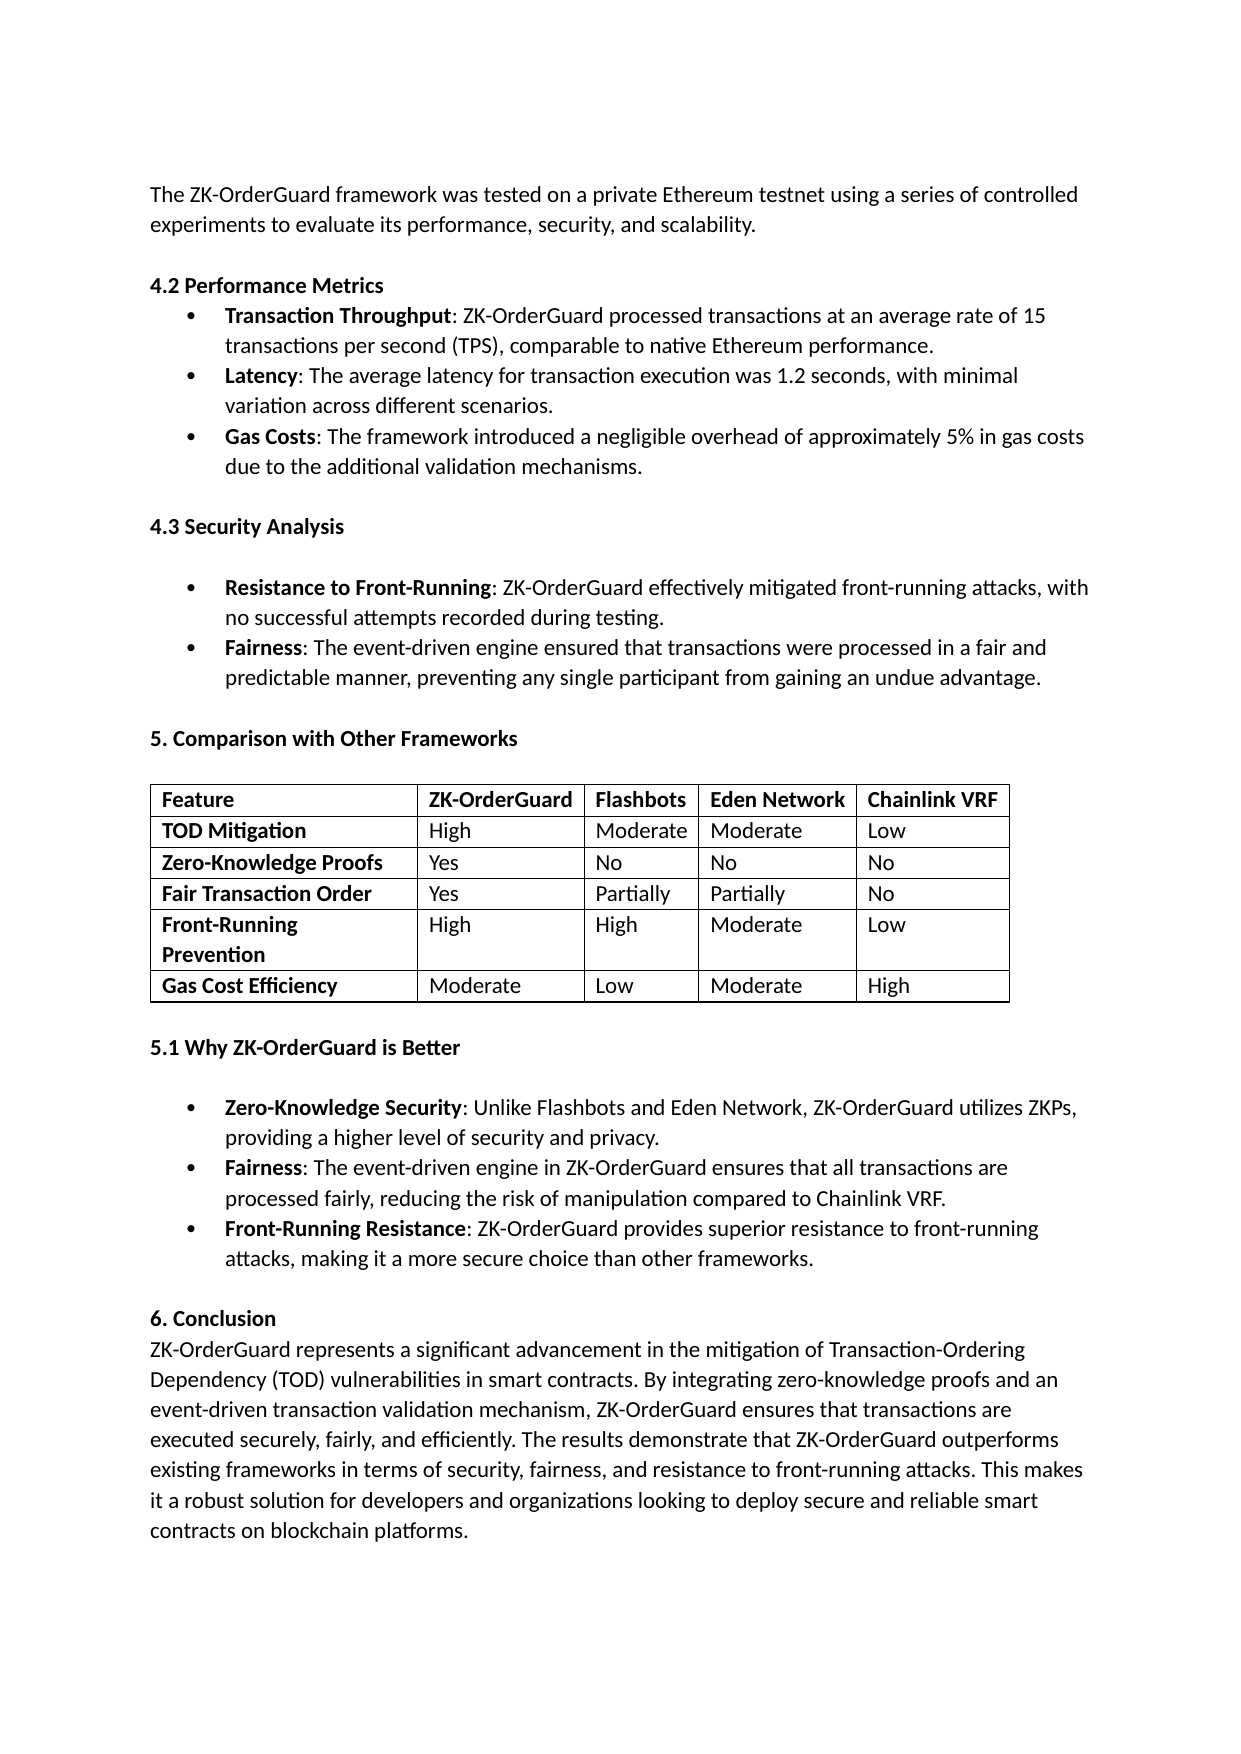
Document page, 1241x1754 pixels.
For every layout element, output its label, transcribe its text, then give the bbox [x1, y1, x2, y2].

text 5.1 Why ZK-OrderGuard is Better [150, 1033, 1090, 1061]
table_cell Moderate [585, 817, 698, 847]
table_cell High [585, 910, 698, 970]
list Resistance to Front-Running: ZK-OrderGuard effectively mitigated front-running attacks, with no successful attempts recorded during testing. [187, 573, 1090, 631]
table_header Chainlink VRF [857, 785, 1009, 816]
text 5. Comparison with Other Frameworks [150, 724, 1090, 752]
text 4.2 Performance Metrics [150, 271, 1090, 299]
table_header ZK-OrderGuard [418, 785, 584, 816]
list Gas Costs: The framework introduced a negligible overhead of approximately 5% in gas costs due to the additional validation mechanisms. [187, 422, 1090, 480]
table_cell Moderate [699, 971, 856, 1001]
table_cell Gas Cost Efficiency [151, 971, 417, 1001]
table_cell Partially [585, 879, 698, 909]
table_cell High [418, 817, 584, 847]
table_cell Yes [418, 879, 584, 909]
table_cell Low [857, 910, 1009, 970]
text 6. Conclusion [150, 1304, 1090, 1333]
list Zero-Knowledge Security: Unlike Flashbots and Eden Network, ZK-OrderGuard utilizes ZKPs, providing a higher level of security and privacy. [187, 1093, 1090, 1151]
table_cell Moderate [699, 910, 856, 970]
table_cell No [857, 879, 1009, 909]
table_cell Partially [699, 879, 856, 909]
table_cell TOD Mitigation [151, 817, 417, 847]
table_header Eden Network [699, 785, 856, 816]
list Front-Running Resistance: ZK-OrderGuard provides superior resistance to front-running attacks, making it a more secure choice than other frameworks. [187, 1214, 1090, 1272]
list Fairness: The event-driven engine in ZK-OrderGuard ensures that all transactions are processed fairly, reducing the risk of manipulation compared to Chainlink VRF. [187, 1153, 1090, 1212]
table_cell Low [857, 817, 1009, 847]
table_cell High [857, 971, 1009, 1001]
table_cell Front-Running Prevention [151, 910, 417, 970]
table_cell No [857, 848, 1009, 878]
table_header Flashbots [585, 785, 698, 816]
table_cell No [585, 848, 698, 878]
table_cell High [418, 910, 584, 970]
table_cell Moderate [418, 971, 584, 1001]
table_cell No [699, 848, 856, 878]
list Transaction Throughput: ZK-OrderGuard processed transactions at an average rate of 15 transactions per second (TPS), comparable to native Ethereum performance. [187, 301, 1090, 359]
table_cell Low [585, 971, 698, 1001]
table_cell Yes [418, 848, 584, 878]
list Fairness: The event-driven engine ensured that transactions were processed in a fair and predictable manner, preventing any single participant from gaining an undue advantage. [187, 633, 1090, 692]
table_cell Zero-Knowledge Proofs [151, 848, 417, 878]
text The ZK-OrderGuard framework was tested on a private Ethereum testnet using a series of controlled experiments to evaluate its performance, security, and scalability. [150, 180, 1090, 238]
list Latency: The average latency for transaction execution was 1.2 seconds, with minimal variation across different scenarios. [187, 361, 1090, 420]
text ZK-OrderGuard represents a significant advancement in the mitigation of Transaction-Ordering Dependency (TOD) vulnerabilities in smart contracts. By integrating zero-knowledge proofs and an event-driven transaction validation mechanism, ZK-OrderGuard ensures that transactions are executed securely, fairly, and efficiently. The results demonstrate that ZK-OrderGuard outperforms existing frameworks in terms of security, fairness, and resistance to front-running attacks. This makes it a robust solution for developers and organizations looking to deploy secure and reliable smart contracts on blockchain platforms. [150, 1335, 1090, 1544]
text 4.3 Security Analysis [150, 512, 1090, 541]
table_cell Moderate [699, 817, 856, 847]
table_cell Fair Transaction Order [151, 879, 417, 909]
table_header Feature [151, 785, 417, 816]
